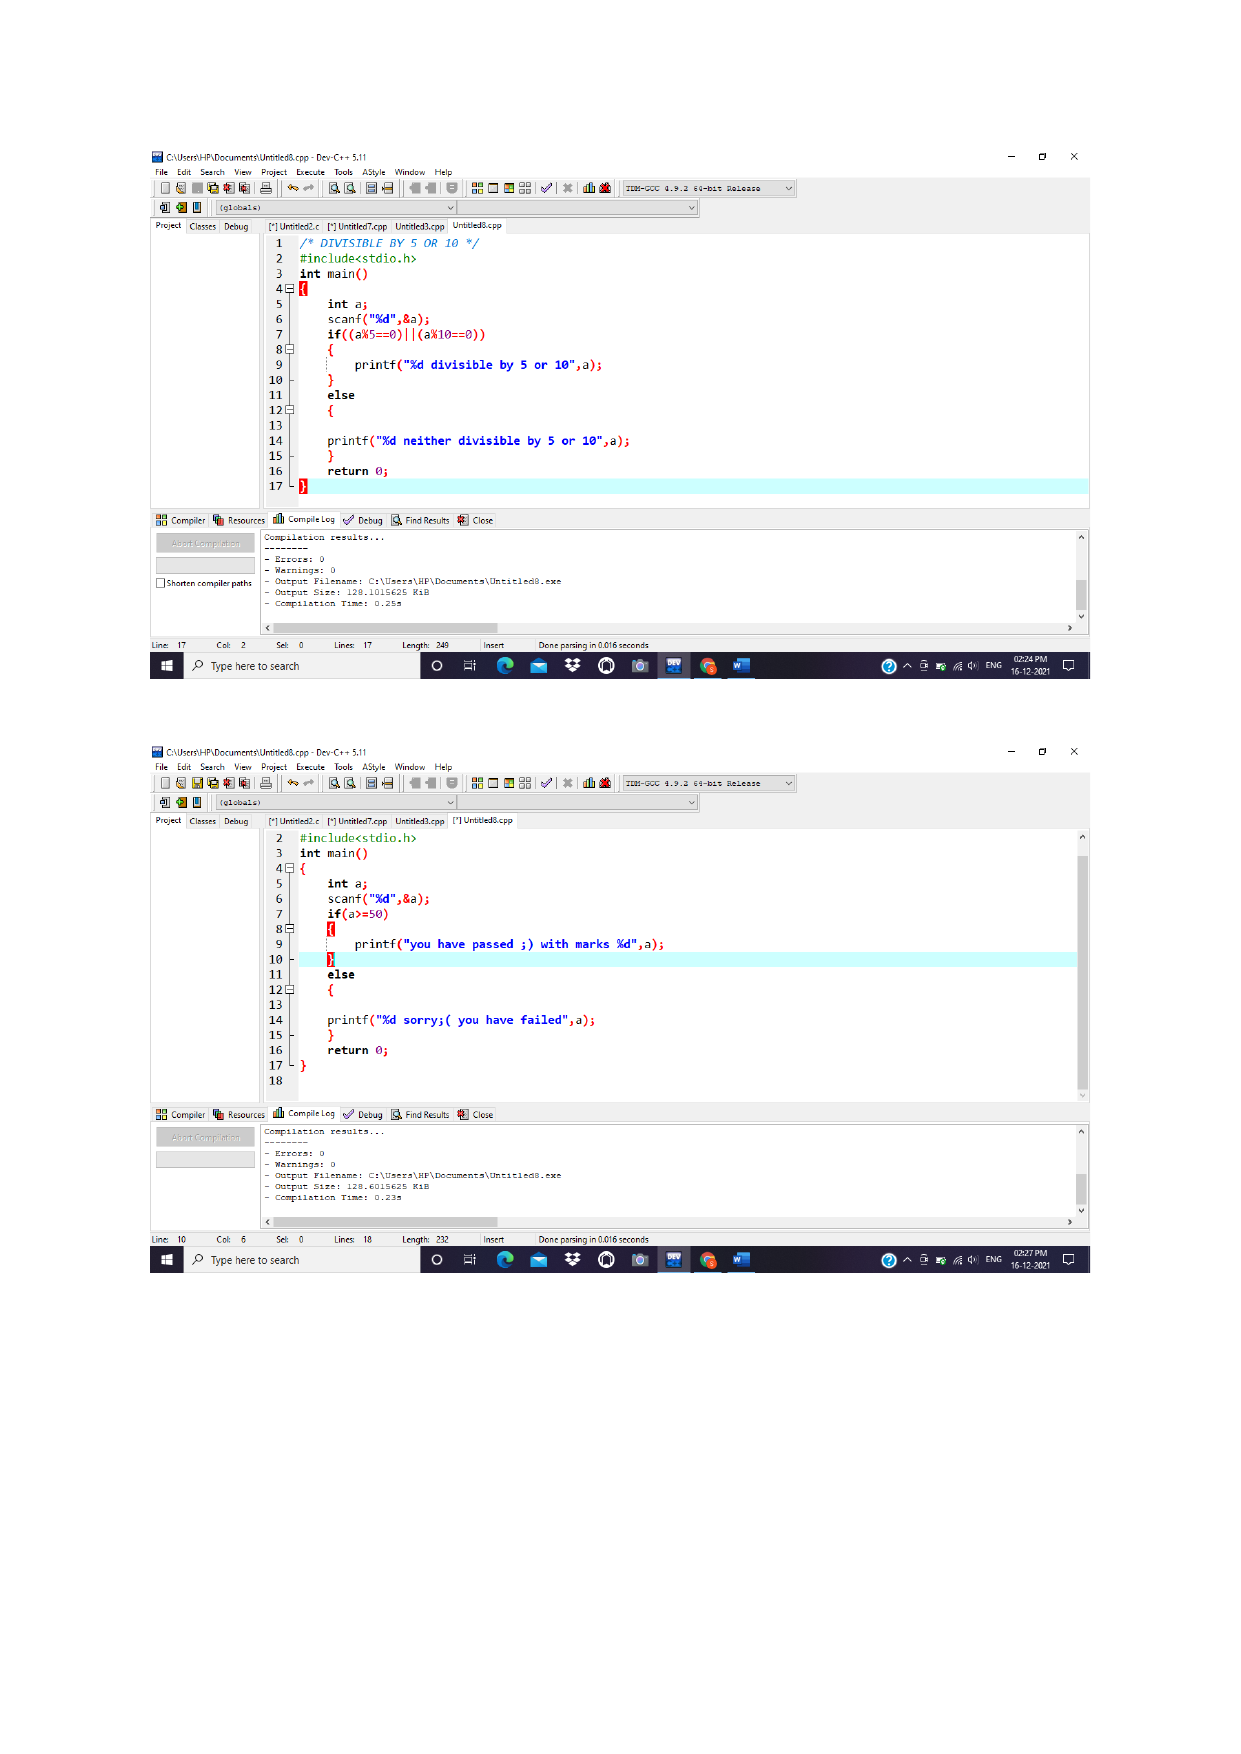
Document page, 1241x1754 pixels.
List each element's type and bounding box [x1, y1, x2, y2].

picture [150, 150, 1091, 679]
picture [150, 744, 1091, 1273]
